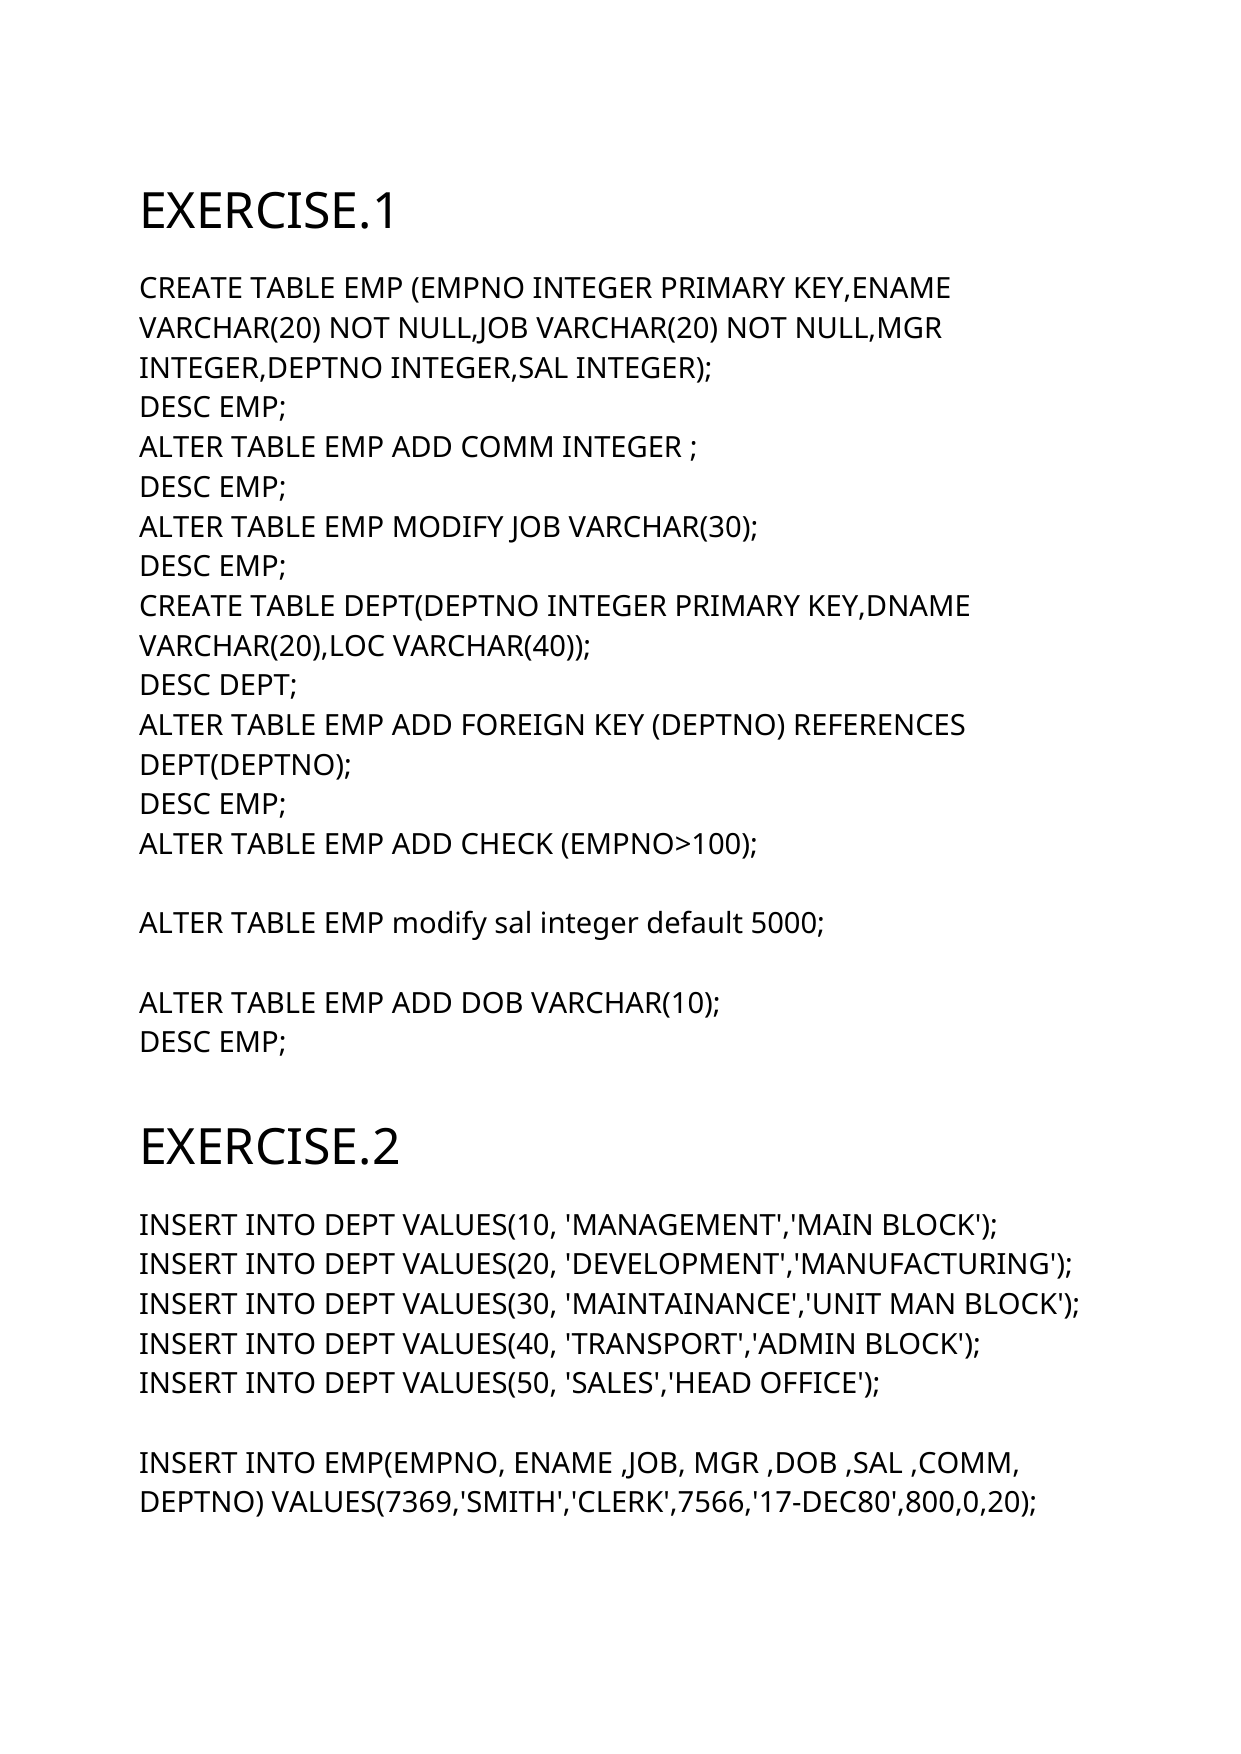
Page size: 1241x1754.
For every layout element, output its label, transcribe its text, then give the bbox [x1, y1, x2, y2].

text INSERT INTO DEPT VALUES(50, 'SALES','HEAD OFFICE'); [139, 1363, 1101, 1402]
text EXERCISE.1 [139, 175, 1101, 243]
text ALTER TABLE EMP ADD COMM INTEGER ; [139, 426, 1101, 466]
text DESC EMP; [139, 466, 1101, 506]
text EXERCISE.2 [139, 1111, 1101, 1179]
text INSERT INTO EMP(EMPNO, ENAME ,JOB, MGR ,DOB ,SAL ,COMM, DEPTNO) VALUES(7369,'SMITH','CLERK',7566,'17-DEC80',800,0,20); [139, 1442, 1101, 1521]
text INSERT INTO DEPT VALUES(30, 'MAINTAINANCE','UNIT MAN BLOCK'); [139, 1283, 1101, 1323]
text CREATE TABLE EMP (EMPNO INTEGER PRIMARY KEY,ENAME VARCHAR(20) NOT NULL,JOB VARCHAR(20) NOT NULL,MGR INTEGER,DEPTNO INTEGER,SAL INTEGER); [139, 268, 1101, 387]
text INSERT INTO DEPT VALUES(40, 'TRANSPORT','ADMIN BLOCK'); [139, 1323, 1101, 1363]
text INSERT INTO DEPT VALUES(10, 'MANAGEMENT','MAIN BLOCK'); [139, 1204, 1101, 1244]
text DESC EMP; [139, 1022, 1101, 1061]
text INSERT INTO DEPT VALUES(20, 'DEVELOPMENT','MANUFACTURING'); [139, 1244, 1101, 1283]
text ALTER TABLE EMP ADD CHECK (EMPNO>100); [139, 823, 1101, 863]
text DESC DEPT; [139, 664, 1101, 704]
text DESC EMP; [139, 546, 1101, 585]
text ALTER TABLE EMP ADD FOREIGN KEY (DEPTNO) REFERENCES DEPT(DEPTNO); [139, 704, 1101, 784]
text DESC EMP; [139, 784, 1101, 823]
text DESC EMP; [139, 387, 1101, 426]
text ALTER TABLE EMP MODIFY JOB VARCHAR(30); [139, 506, 1101, 546]
text ALTER TABLE EMP ADD DOB VARCHAR(10); [139, 982, 1101, 1022]
text ALTER TABLE EMP modify sal integer default 5000; [139, 903, 1101, 942]
text CREATE TABLE DEPT(DEPTNO INTEGER PRIMARY KEY,DNAME VARCHAR(20),LOC VARCHAR(40)); [139, 585, 1101, 664]
